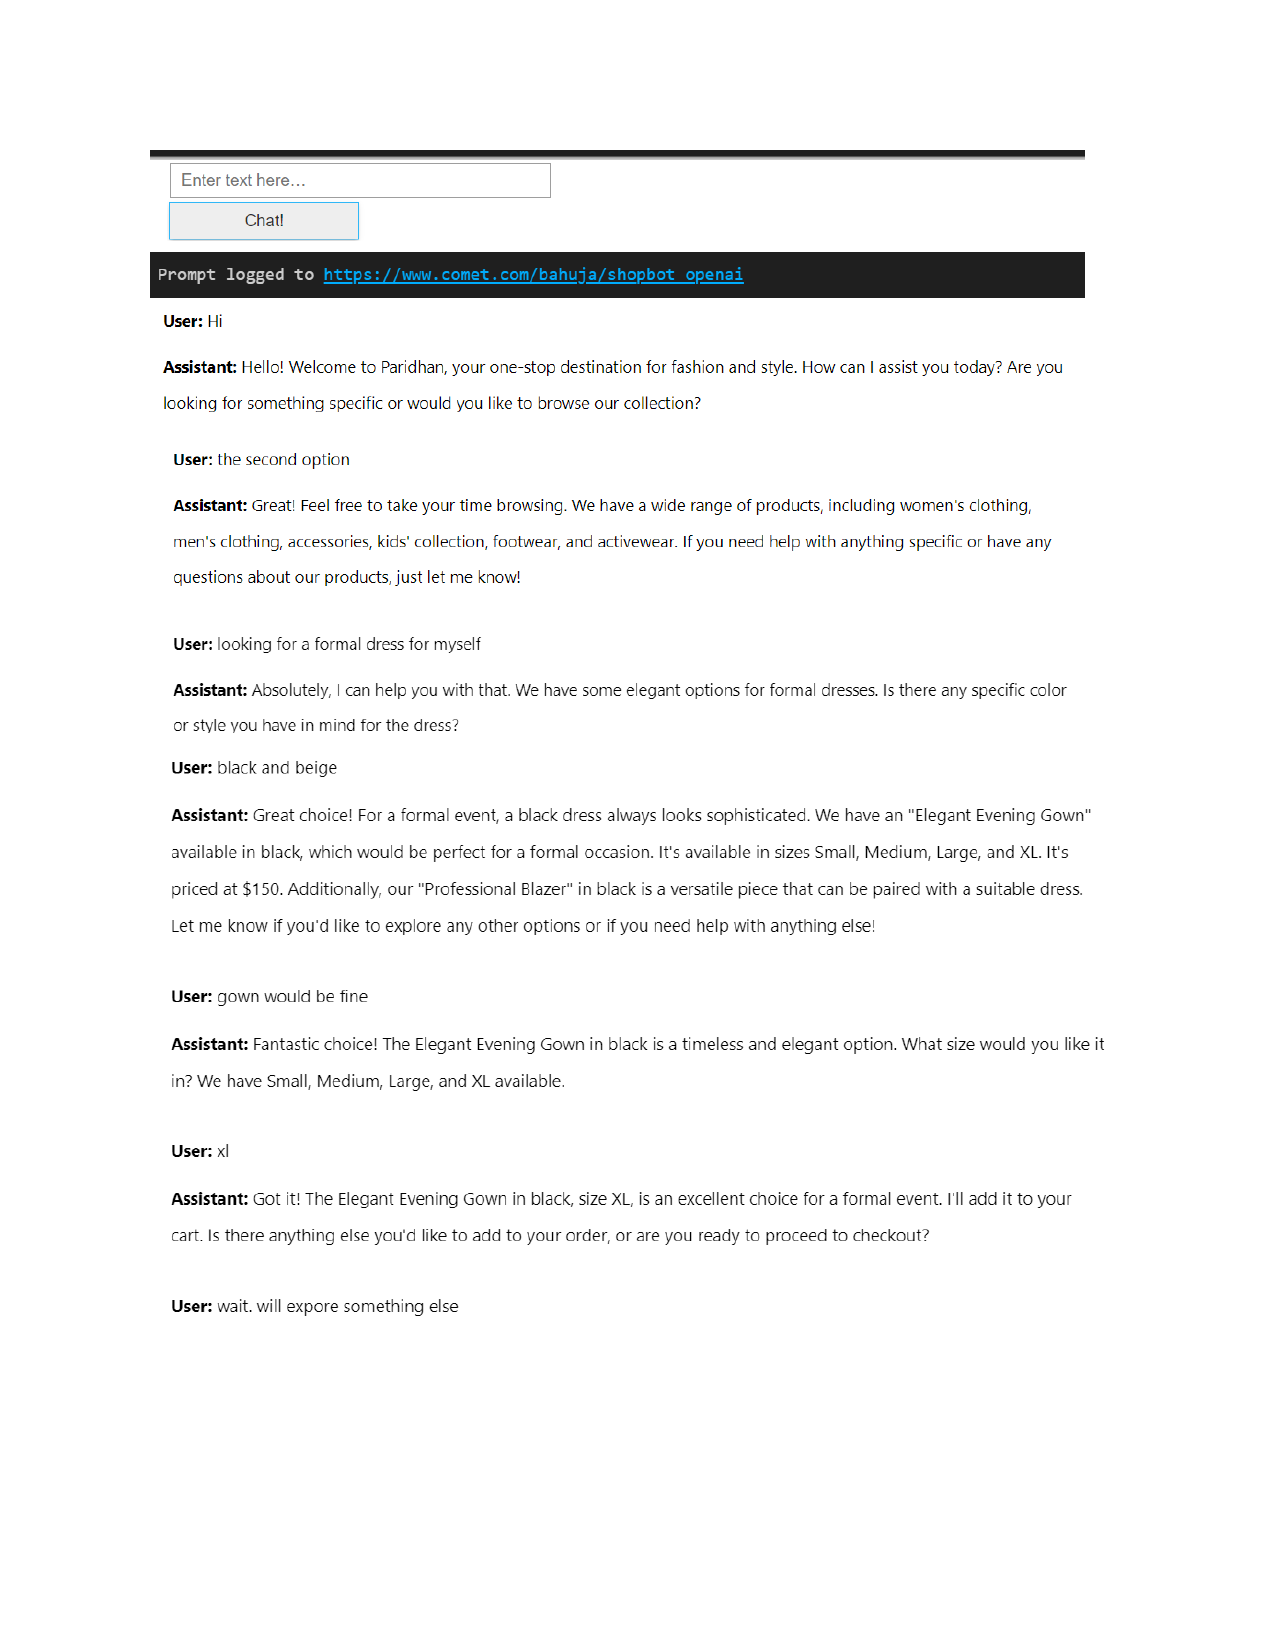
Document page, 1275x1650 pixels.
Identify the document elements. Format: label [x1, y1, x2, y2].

picture [150, 751, 1125, 1343]
picture [150, 150, 1085, 733]
